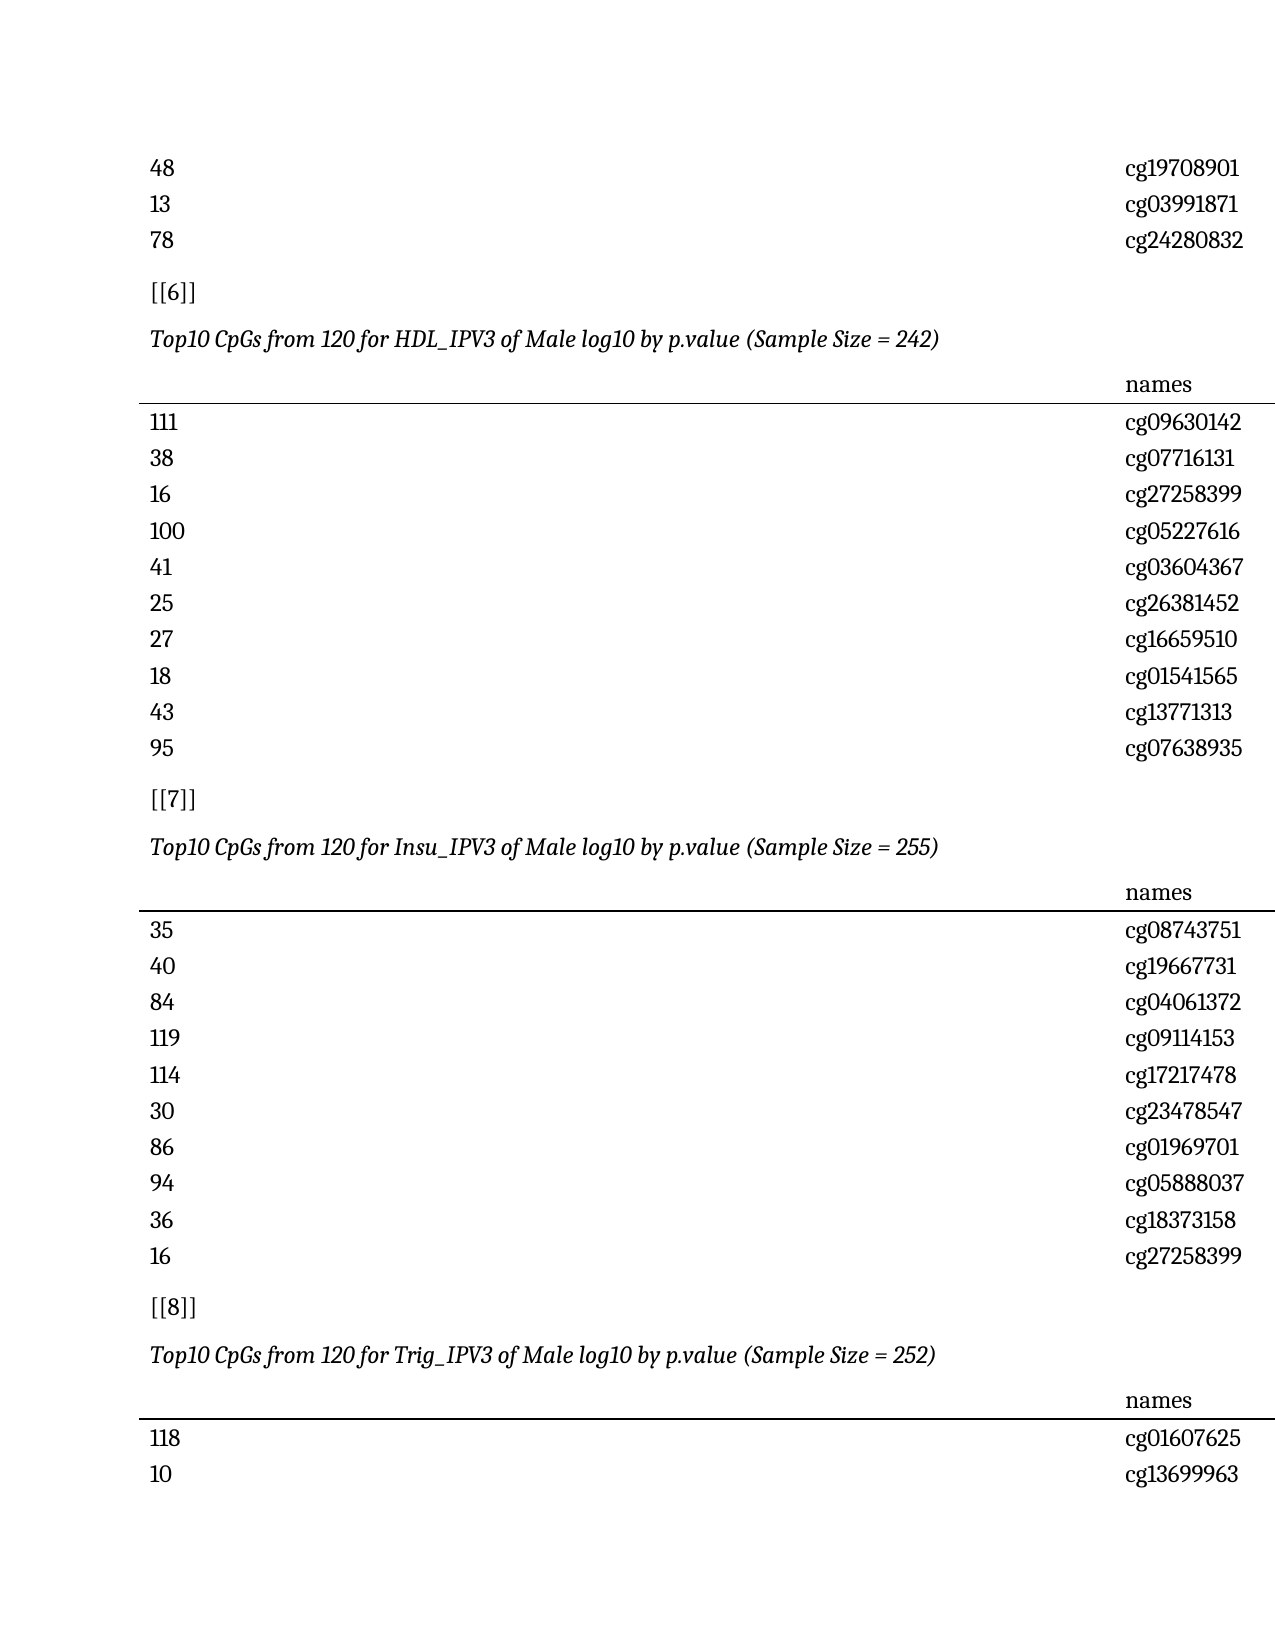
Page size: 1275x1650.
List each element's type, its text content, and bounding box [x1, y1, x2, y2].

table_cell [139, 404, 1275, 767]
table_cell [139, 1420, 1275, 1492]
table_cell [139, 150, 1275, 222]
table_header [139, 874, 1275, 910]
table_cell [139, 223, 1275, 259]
text Top10 CpGs from 120 for Insu_IPV3 of Male log10 by p.value (Sample Size = 255) [150, 833, 1125, 862]
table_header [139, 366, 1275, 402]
text [[8]] [150, 1293, 1125, 1322]
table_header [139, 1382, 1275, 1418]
text [[7]] [150, 785, 1125, 814]
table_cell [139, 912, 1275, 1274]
text Top10 CpGs from 120 for HDL_IPV3 of Male log10 by p.value (Sample Size = 242) [150, 325, 1125, 354]
text Top10 CpGs from 120 for Trig_IPV3 of Male log10 by p.value (Sample Size = 252) [150, 1341, 1125, 1369]
text [[6]] [150, 277, 1125, 306]
